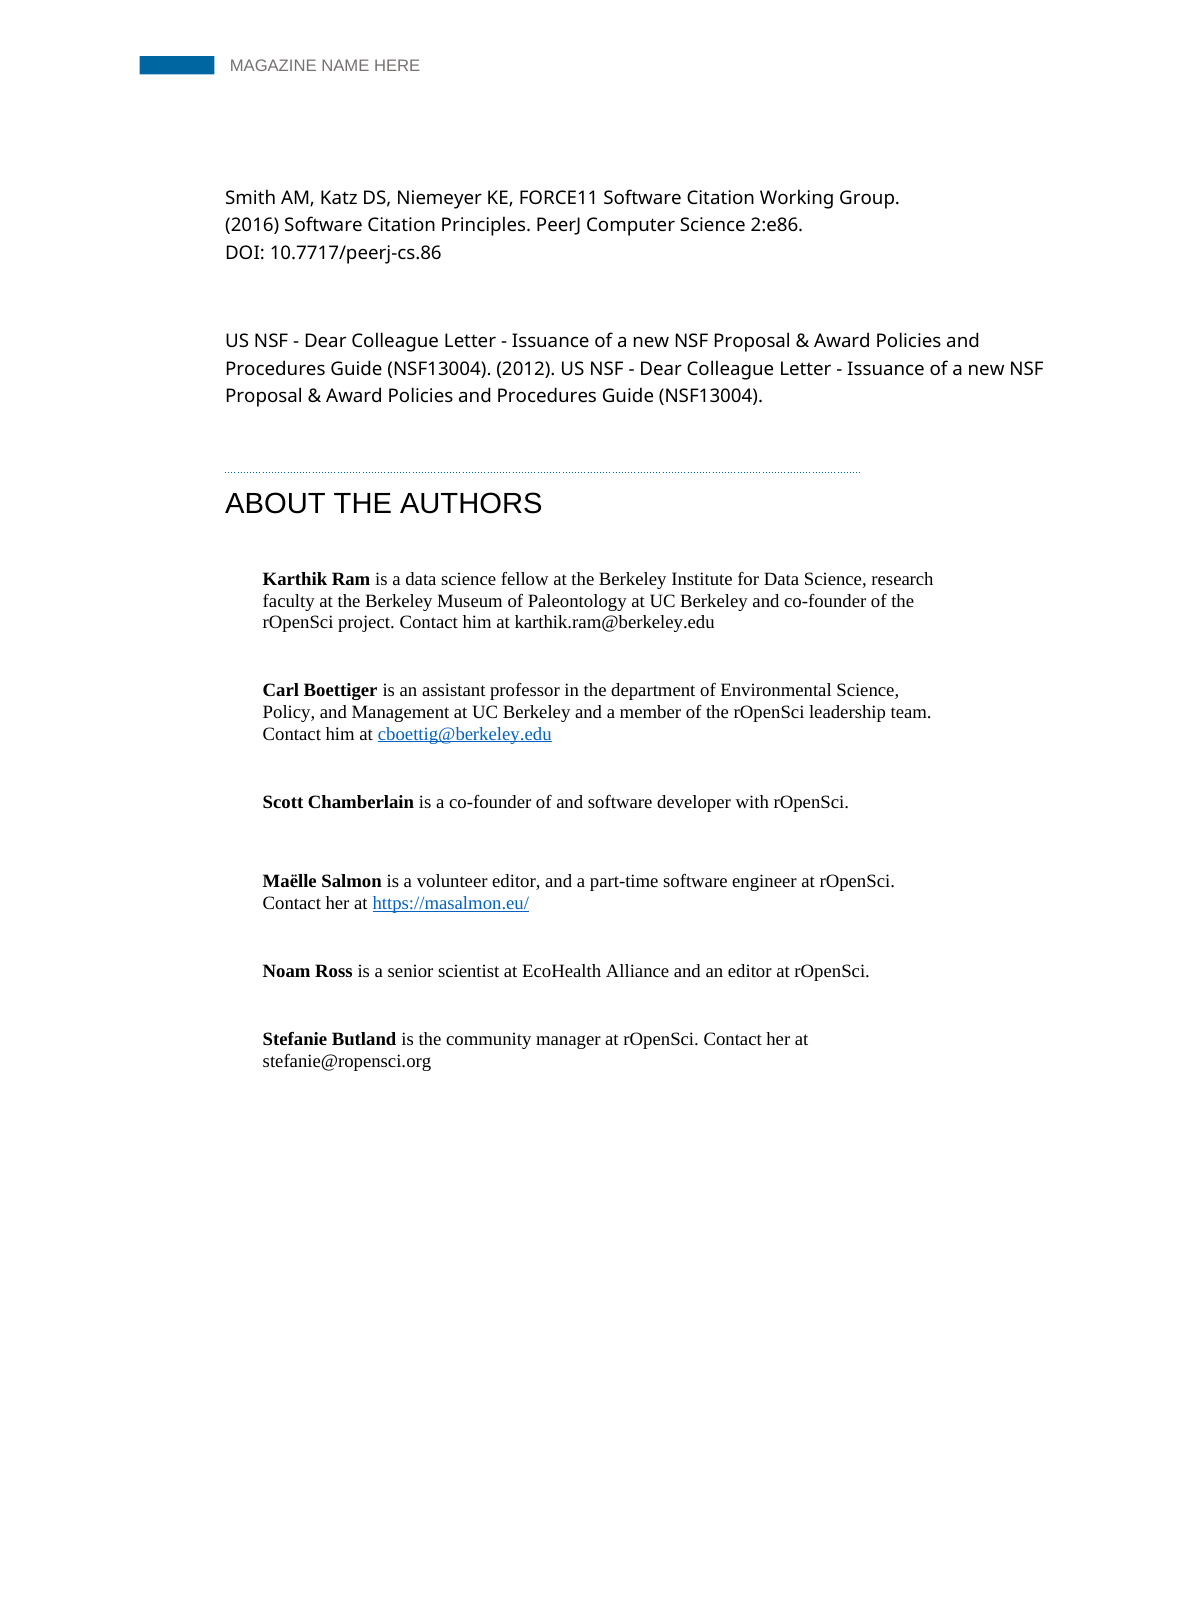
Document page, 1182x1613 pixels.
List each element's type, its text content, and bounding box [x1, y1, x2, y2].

text Maëlle Salmon is a volunteer editor, and a part-time software engineer at rOpenSci. Contact her at https://masalmon.eu/ [262, 870, 955, 913]
text Stefanie Butland is the community manager at rOpenSci. Contact her at stefanie@ropensci.org [262, 1028, 955, 1071]
text Karthik Ram is a data science fellow at the Berkeley Institute for Data Science, research faculty at the Berkeley Museum of Paleontology at UC Berkeley and co-founder of the rOpenSci project. Contact him at karthik.ram@berkeley.edu [262, 568, 955, 633]
subtitle ABOUT THE AUTHORS [225, 472, 860, 519]
text Carl Boettiger is an assistant professor in the department of Environmental Science, Policy, and Management at UC Berkeley and a member of the rOpenSci leadership team. Contact him at cboettig@berkeley.edu [262, 679, 955, 744]
text Noam Ross is a senior scientist at EcoHealth Alliance and an editor at rOpenSci. [262, 960, 955, 982]
text US NSF - Dear Colleague Letter - Issuance of a new NSF Proposal & Award Policies and Procedures Guide (NSF13004). (2012). US NSF - Dear Colleague Letter - Issuance of a new NSF Proposal & Award Policies and Procedures Guide (NSF13004). [225, 327, 1049, 408]
text Scott Chamberlain is a co-founder of and software developer with rOpenSci. [225, 791, 1049, 812]
